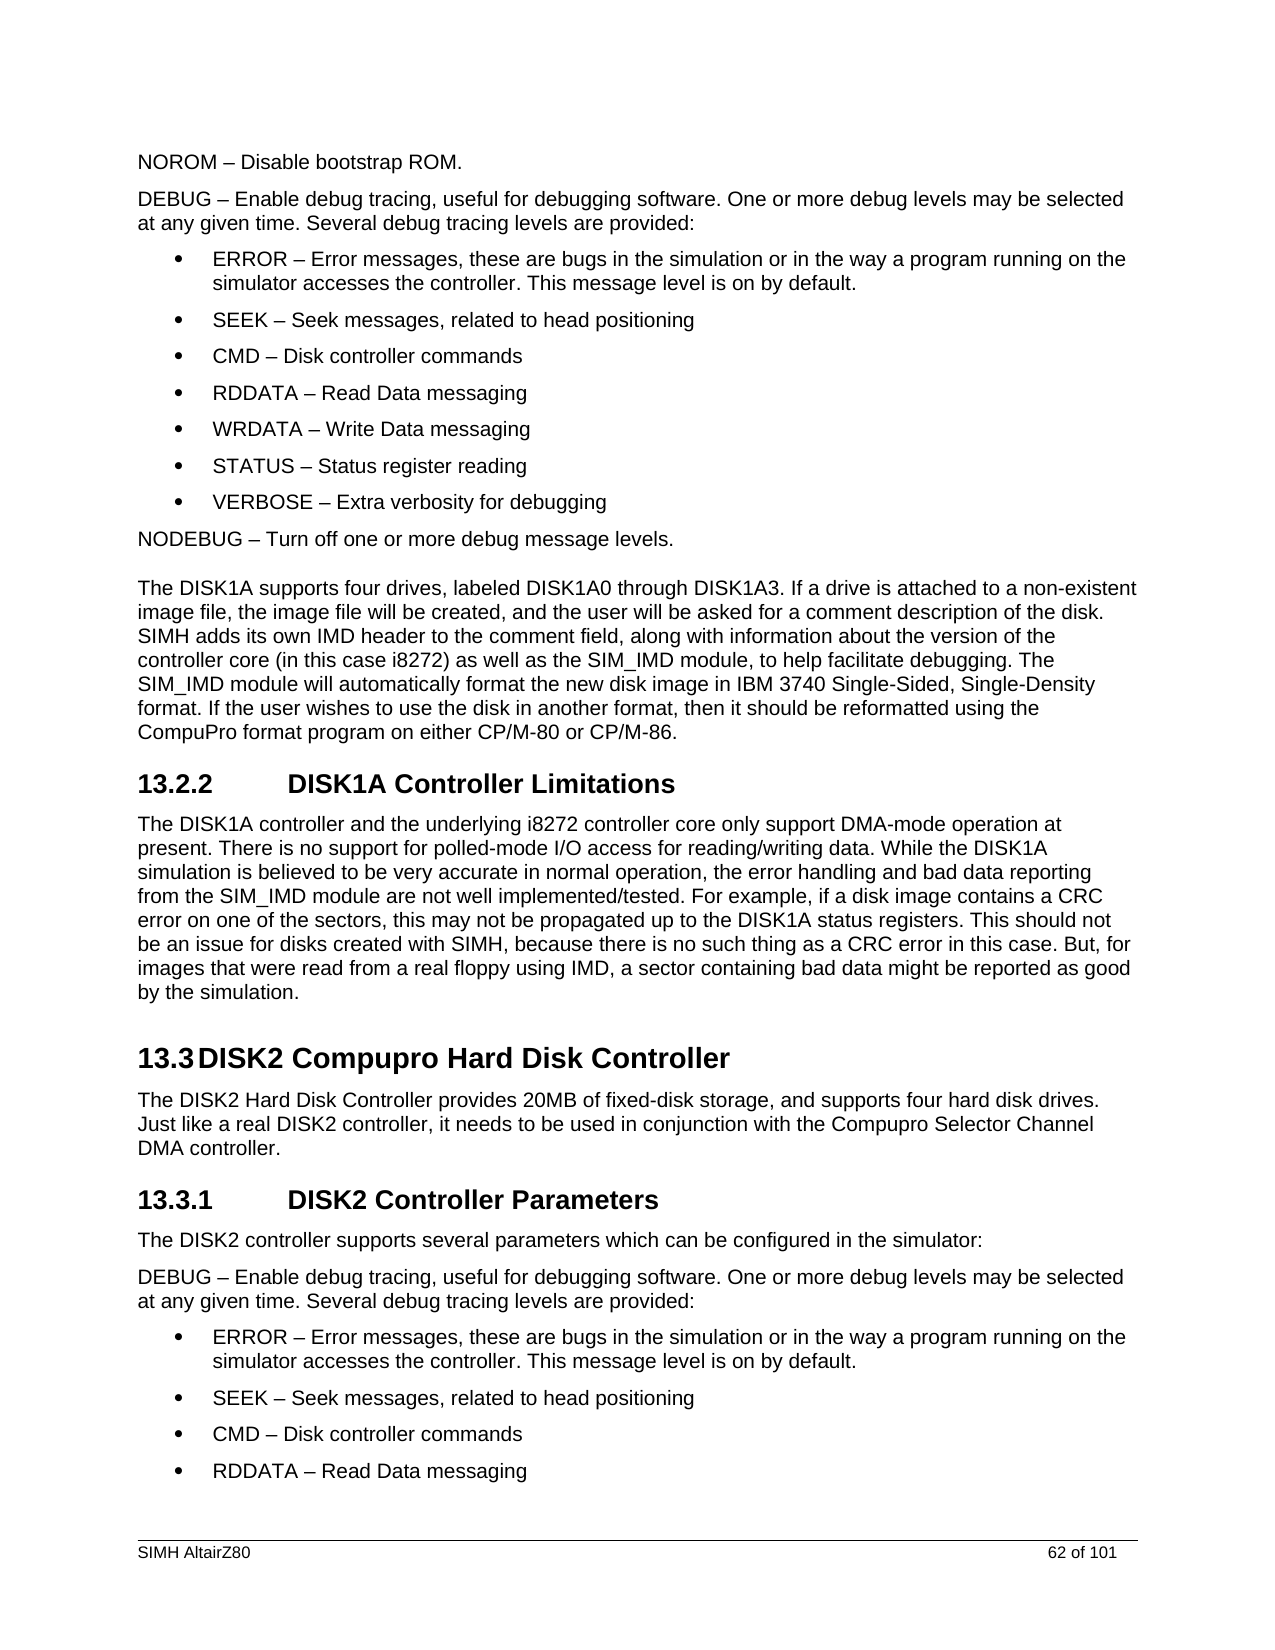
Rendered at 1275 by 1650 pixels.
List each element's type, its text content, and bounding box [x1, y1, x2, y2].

list CMD – Disk controller commands [175, 1422, 1138, 1446]
text The DISK1A supports four drives, labeled DISK1A0 through DISK1A3. If a drive is attached to a non-existent image file, the image file will be created, and the user will be asked for a comment description of the disk. SIMH adds its own IMD header to the comment field, along with information about the version of the controller core (in this case i8272) as well as the SIM_IMD module, to help facilitate debugging. The SIM_IMD module will automatically format the new disk image in IBM 3740 Single-Sided, Single-Density format. If the user wishes to use the disk in another format, then it should be reformatted using the CompuPro format program on either CP/M-80 or CP/M-86. [137, 576, 1138, 743]
list ERROR – Error messages, these are bugs in the simulation or in the way a program running on the simulator accesses the controller. This message level is on by default. [175, 247, 1138, 295]
text The DISK2 controller supports several parameters which can be configured in the simulator: [137, 1228, 1138, 1252]
text NODEBUG – Turn off one or more debug message levels. [137, 527, 1138, 551]
text The DISK2 Hard Disk Controller provides 20MB of fixed-disk storage, and supports four hard disk drives. Just like a real DISK2 controller, it needs to be used in conjunction with the Compupro Selector Channel DMA controller. [137, 1087, 1138, 1159]
list VERBOSE – Extra verbosity for debugging [175, 490, 1138, 514]
list SEEK – Seek messages, related to head positioning [175, 307, 1138, 331]
text DEBUG – Enable debug tracing, useful for debugging software. One or more debug levels may be selected at any given time. Several debug tracing levels are provided: [137, 1264, 1138, 1312]
subtitle DISK2 Compupro Hard Disk Controller [137, 1041, 1138, 1075]
text The DISK1A controller and the underlying i8272 controller core only support DMA-mode operation at present. There is no support for polled-mode I/O access for reading/writing data. While the DISK1A simulation is believed to be very accurate in normal operation, the error handling and bad data reporting from the SIM_IMD module are not well implemented/tested. For example, if a disk image contains a CRC error on one of the sectors, this may not be propagated up to the DISK1A status registers. This should not be an issue for disks created with SIMH, because there is no such thing as a CRC error in this case. But, for images that were read from a real floppy using IMD, a sector containing bad data might be reported as good by the simulation. [137, 812, 1138, 1004]
list WRDATA – Write Data messaging [175, 417, 1138, 441]
list SEEK – Seek messages, related to head positioning [175, 1385, 1138, 1409]
subtitle DISK2 Controller Parameters [137, 1184, 1138, 1216]
list ERROR – Error messages, these are bugs in the simulation or in the way a program running on the simulator accesses the controller. This message level is on by default. [175, 1325, 1138, 1373]
text DEBUG – Enable debug tracing, useful for debugging software. One or more debug levels may be selected at any given time. Several debug tracing levels are provided: [137, 186, 1138, 234]
list CMD – Disk controller commands [175, 344, 1138, 368]
subtitle DISK1A Controller Limitations [137, 768, 1138, 800]
text NOROM – Disable bootstrap ROM. [137, 150, 1138, 174]
list RDDATA – Read Data messaging [175, 1458, 1138, 1483]
list RDDATA – Read Data messaging [175, 381, 1138, 404]
list STATUS – Status register reading [175, 454, 1138, 478]
